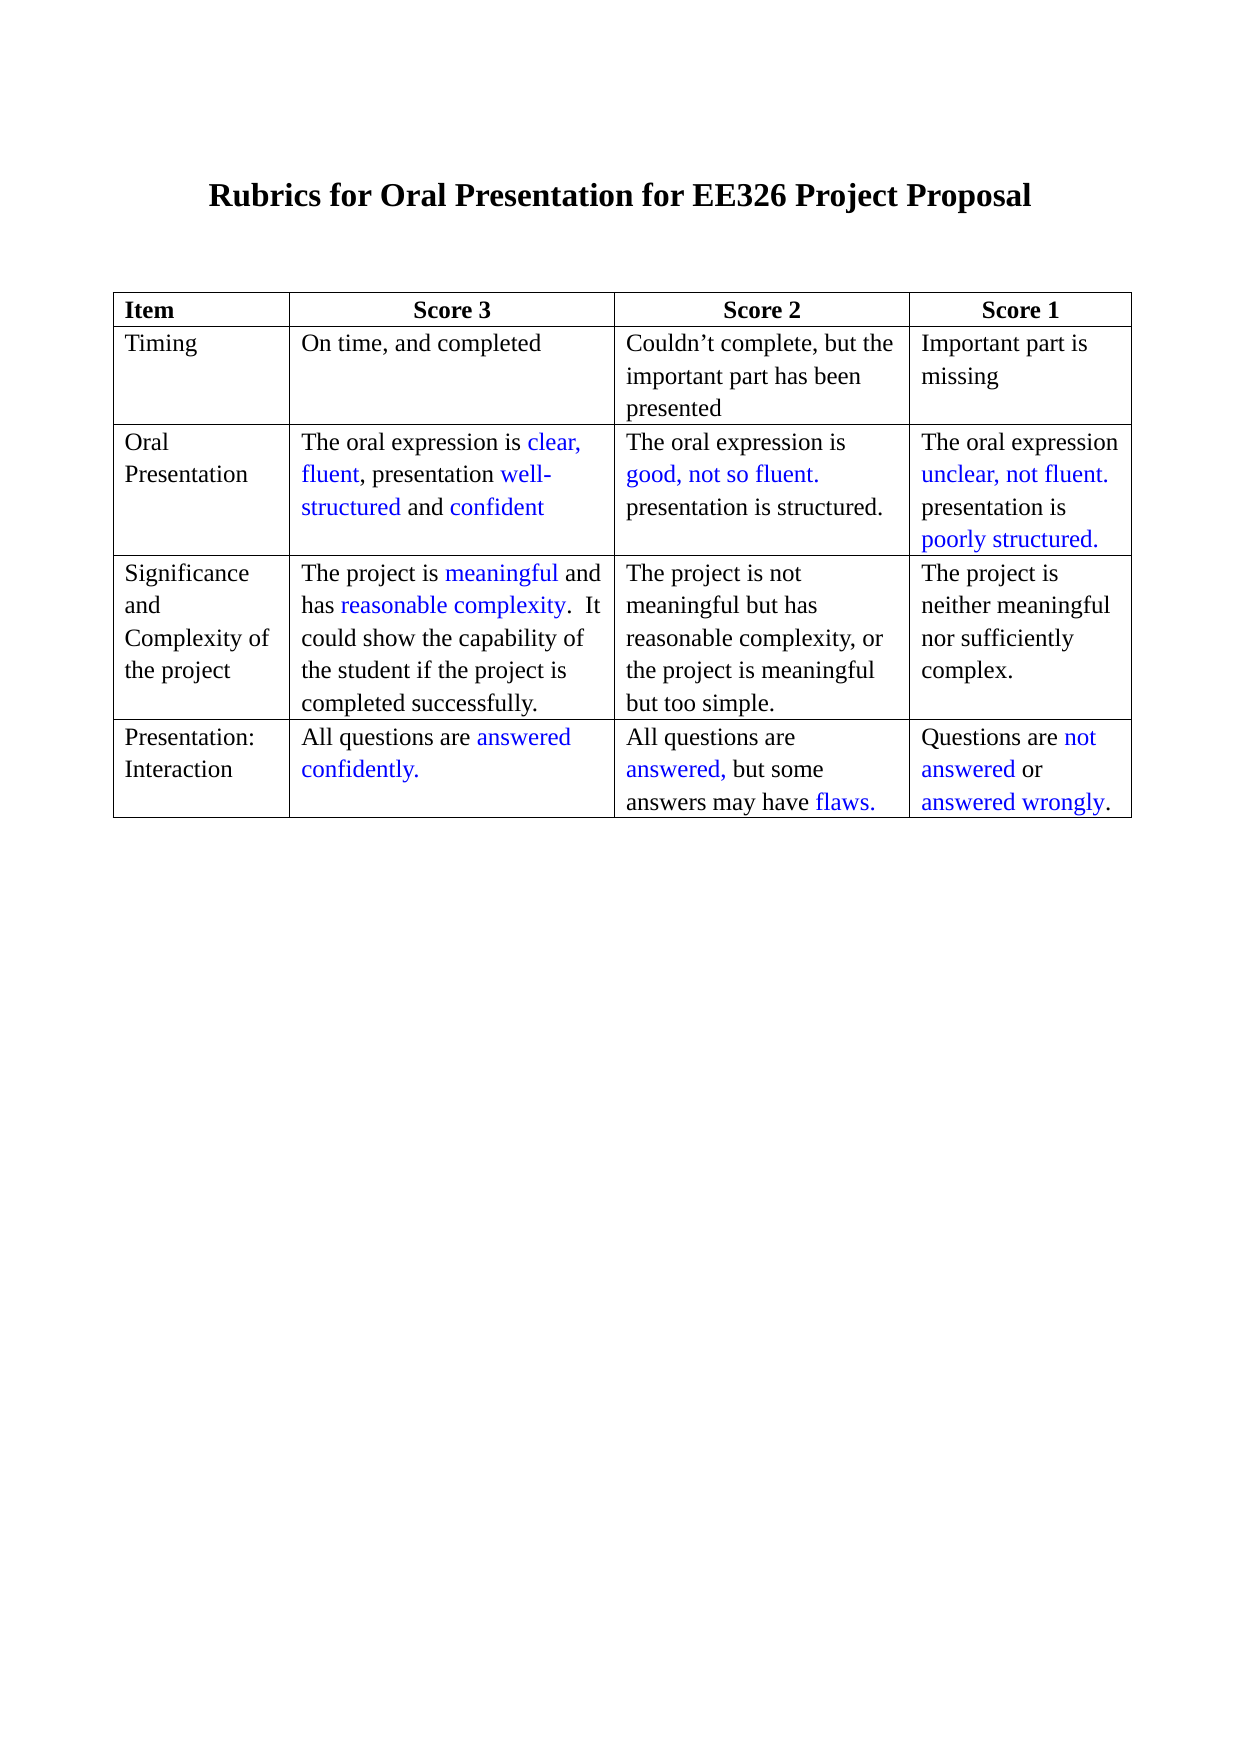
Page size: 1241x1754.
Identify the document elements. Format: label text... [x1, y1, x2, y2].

table_cell The oral expression is good, not so fluent., presentation is structured. [615, 425, 909, 555]
table_cell All questions are answered, but some answers may have flaws. [615, 720, 909, 817]
table_cell Couldn’t complete, but the important part has been presented [615, 327, 909, 424]
text Rubrics for Oral Presentation for EE326 Project Proposal [112, 162, 1128, 227]
table_cell Questions are not answered or answered wrongly. [910, 720, 1131, 817]
table_cell Significance and Complexity of the project [114, 556, 289, 719]
table_cell Oral Presentation [114, 425, 289, 555]
table_cell Presentation: Interaction [114, 720, 289, 817]
table_header Item [114, 293, 289, 326]
table_header Score 1 [910, 293, 1131, 326]
table_cell Timing [114, 327, 289, 424]
table_cell All questions are answered confidently. [290, 720, 614, 817]
table_cell The project is neither meaningful nor sufficiently complex. [910, 556, 1131, 719]
table_cell The oral expression unclear, not fluent., presentation is poorly structured. [910, 425, 1131, 555]
table_header Score 3 [290, 293, 614, 326]
table_cell On time, and completed [290, 327, 614, 424]
table_cell The oral expression is clear, fluent, presentation well-structured and confident. [290, 425, 614, 555]
table_cell Important part is missing [910, 327, 1131, 424]
table_cell The project is meaningful and has reasonable complexity. It could show the capability of the student if the project is completed successfully. [290, 556, 614, 719]
table_header Score 2 [615, 293, 909, 326]
table_cell The project is not meaningful but has reasonable complexity, or the project is meaningful but too simple. [615, 556, 909, 719]
